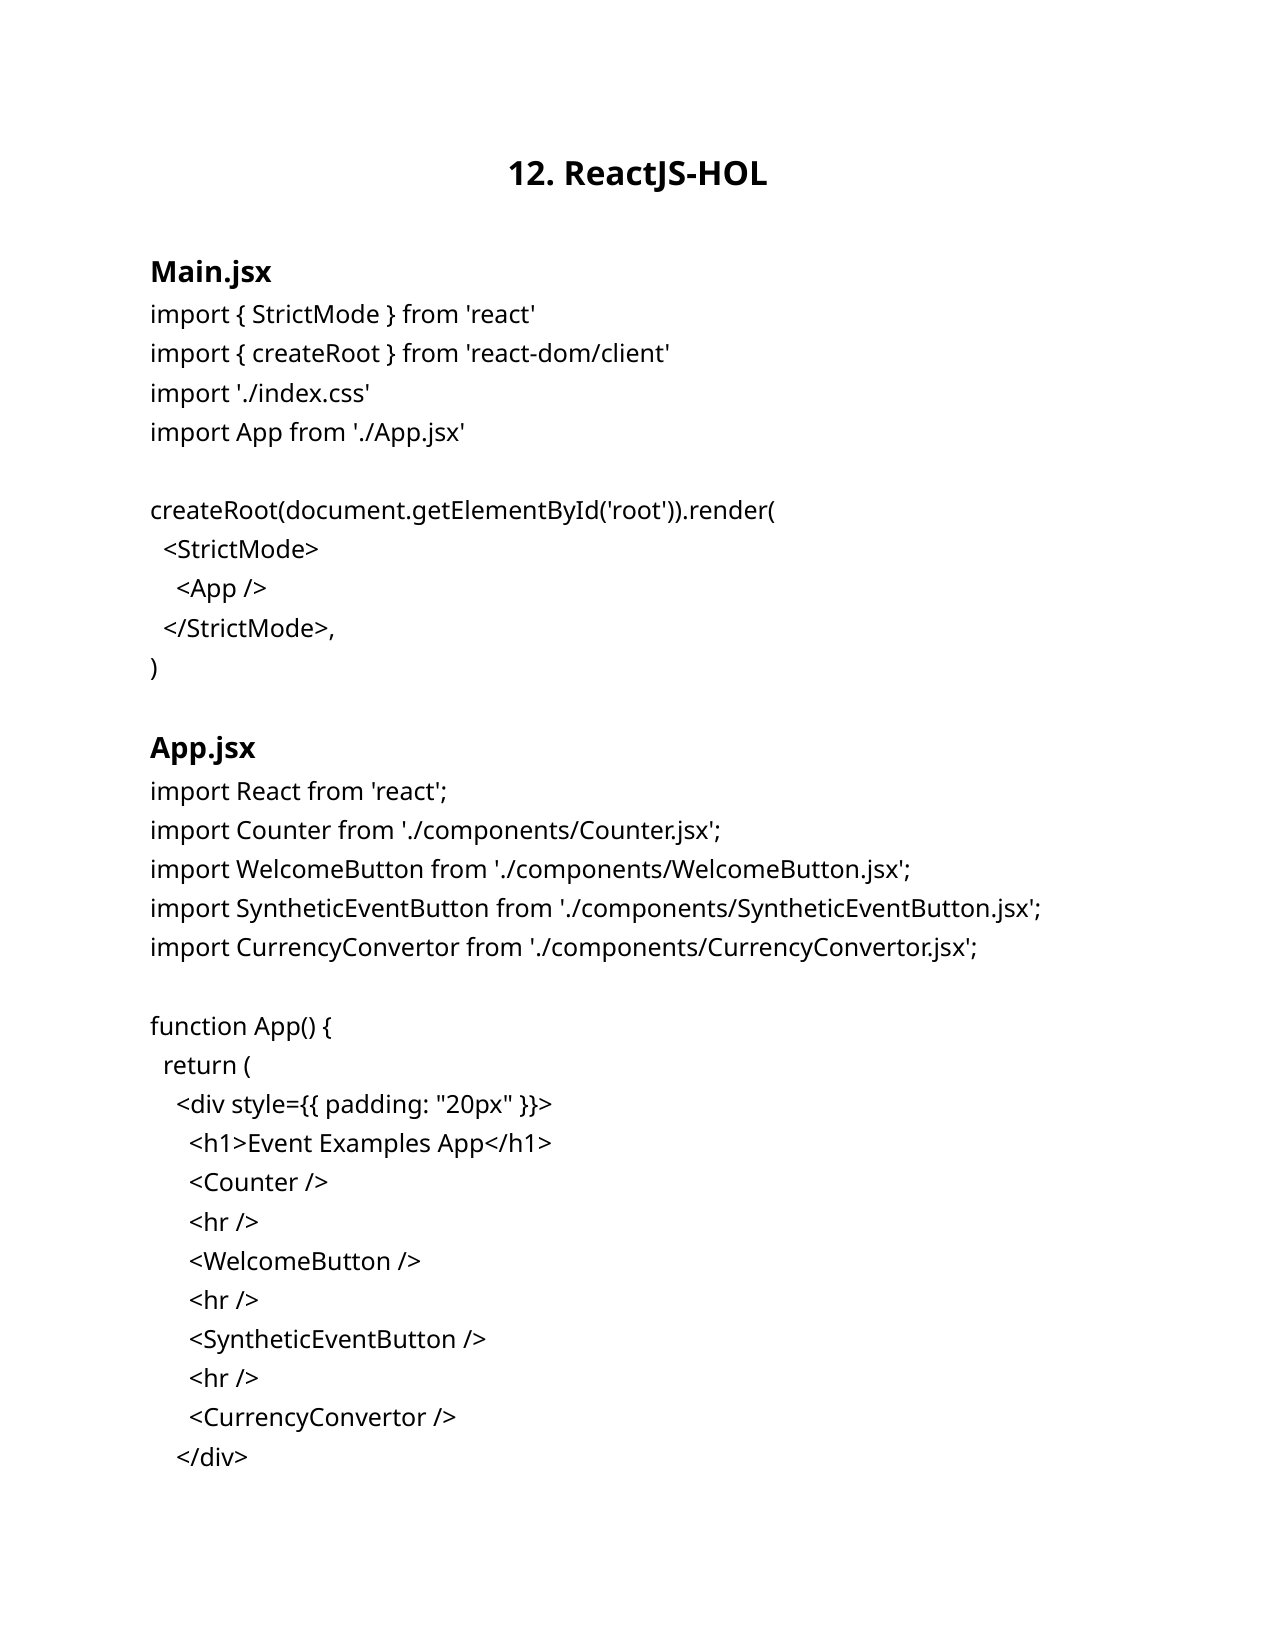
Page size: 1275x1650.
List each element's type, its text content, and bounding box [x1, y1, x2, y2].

text import React from 'react'; [150, 773, 1125, 807]
text import { createRoot } from 'react-dom/client' [150, 336, 1125, 370]
text import App from './App.jsx' [150, 414, 1125, 448]
text import { StrictMode } from 'react' [150, 297, 1125, 331]
text App.jsx [150, 728, 1125, 767]
text import CurrencyConvertor from './components/CurrencyConvertor.jsx'; [150, 930, 1125, 964]
text function App() { [150, 1008, 1125, 1042]
text return ( [150, 1047, 1125, 1082]
text ) [150, 649, 1125, 683]
text 12. ReactJS-HOL [150, 150, 1125, 195]
text <div style={{ padding: "20px" }}> [150, 1087, 1125, 1121]
text <CurrencyConvertor /> [150, 1400, 1125, 1434]
text import Counter from './components/Counter.jsx'; [150, 812, 1125, 847]
text </div> [150, 1439, 1125, 1473]
text import WelcomeButton from './components/WelcomeButton.jsx'; [150, 852, 1125, 886]
text Main.jsx [150, 251, 1125, 291]
text </StrictMode>, [150, 610, 1125, 644]
text <hr /> [150, 1204, 1125, 1238]
text <SyntheticEventButton /> [150, 1322, 1125, 1356]
text <WelcomeButton /> [150, 1243, 1125, 1277]
text <App /> [150, 571, 1125, 605]
text <h1>Event Examples App</h1> [150, 1126, 1125, 1160]
text <hr /> [150, 1282, 1125, 1317]
text <Counter /> [150, 1165, 1125, 1199]
text import './index.css' [150, 375, 1125, 409]
text createRoot(document.getElementById('root')).render( [150, 493, 1125, 527]
text <hr /> [150, 1361, 1125, 1395]
text import SyntheticEventButton from './components/SyntheticEventButton.jsx'; [150, 891, 1125, 925]
text <StrictMode> [150, 532, 1125, 566]
